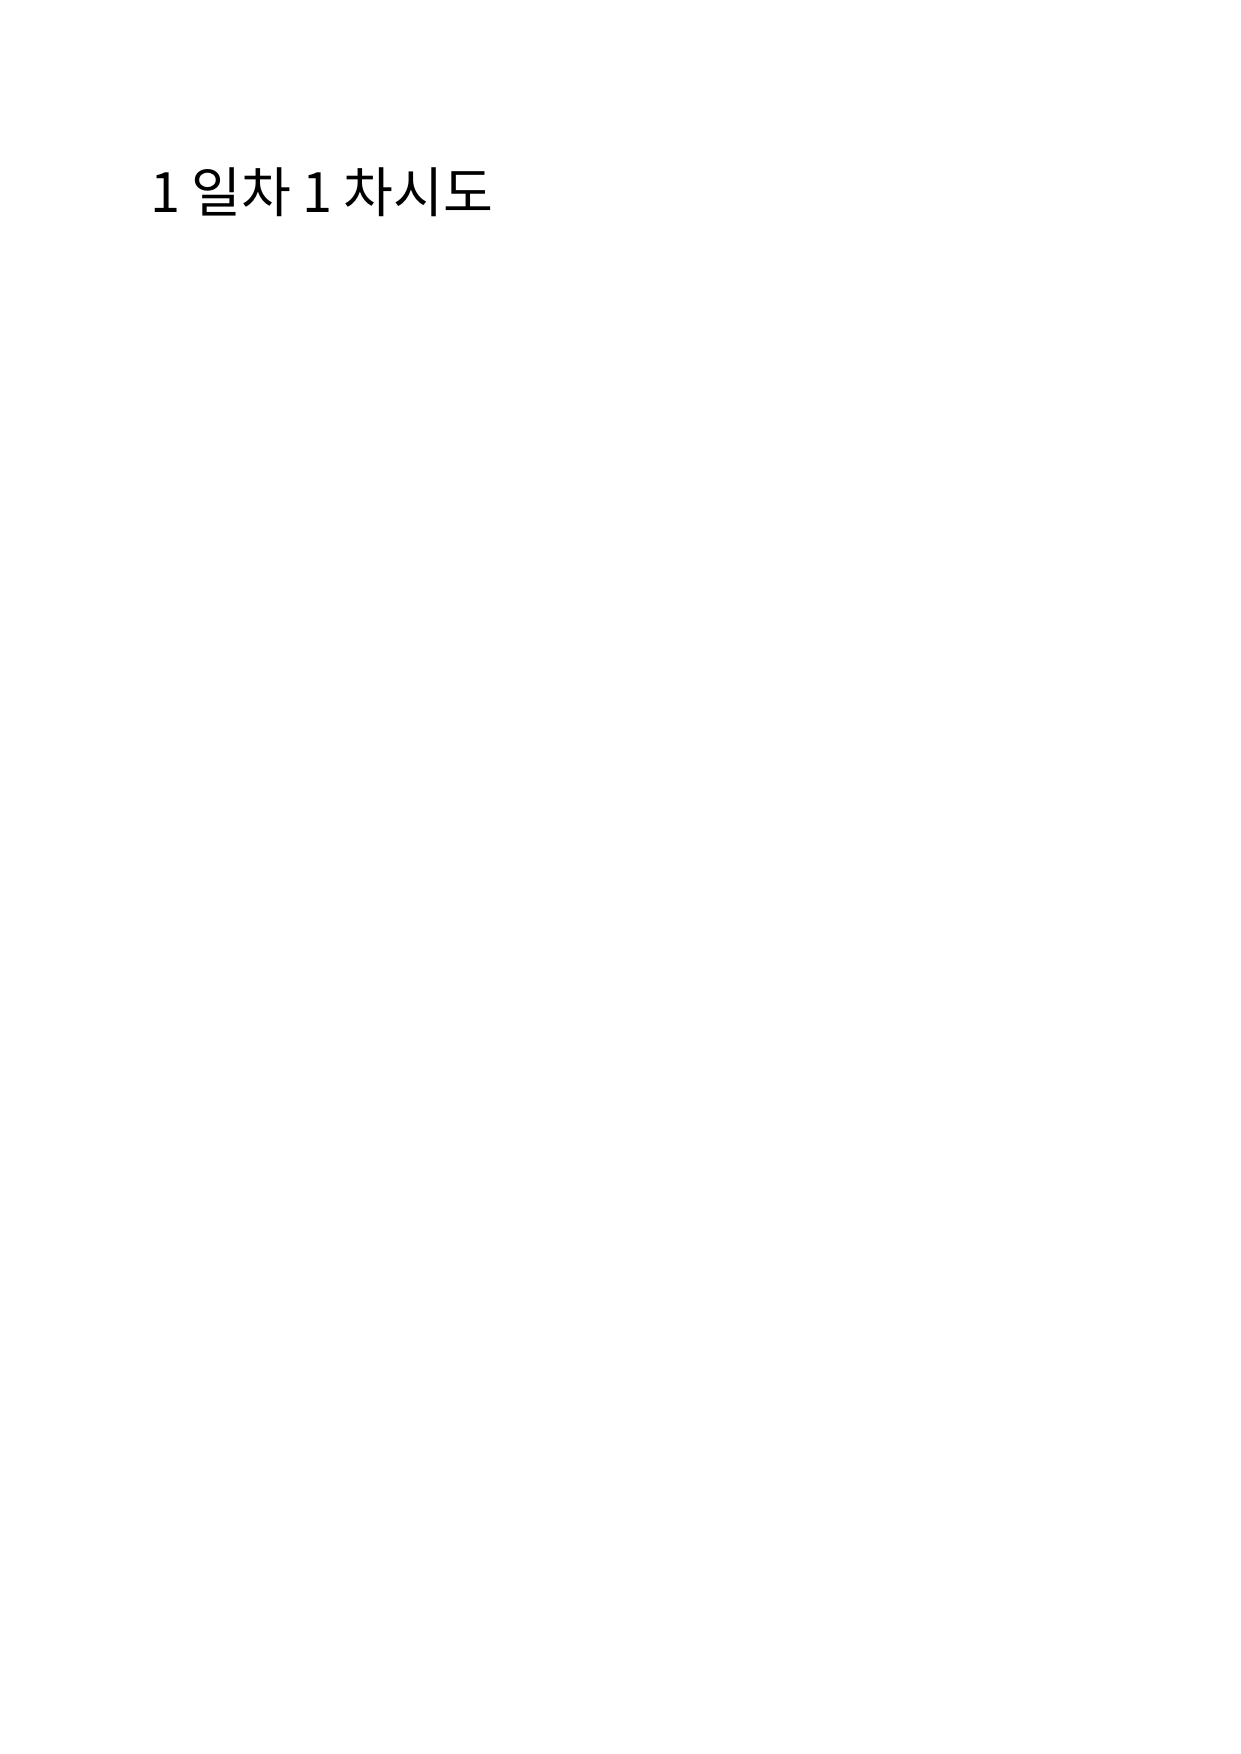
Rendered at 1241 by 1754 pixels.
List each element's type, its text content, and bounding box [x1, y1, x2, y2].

title 1일차 1차시도 [150, 150, 1090, 228]
